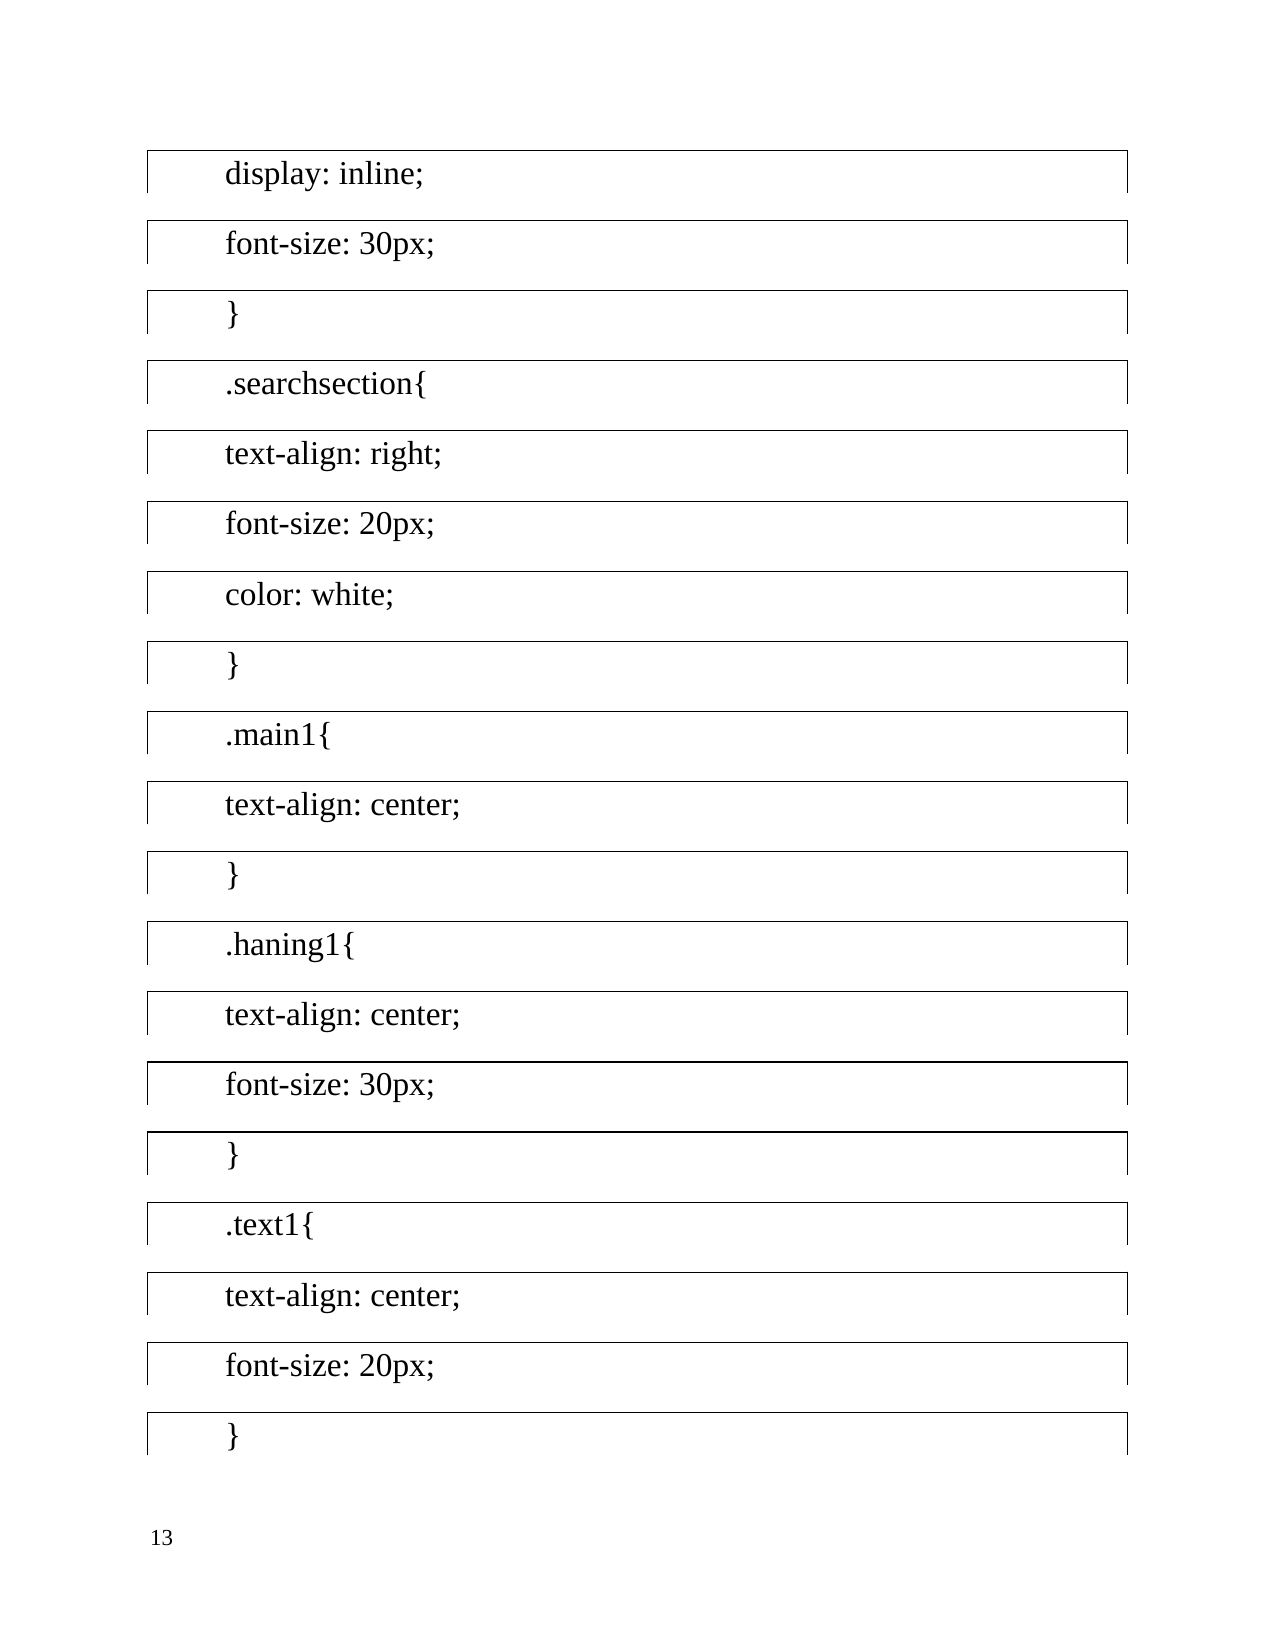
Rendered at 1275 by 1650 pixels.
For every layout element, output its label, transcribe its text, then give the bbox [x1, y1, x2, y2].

text } [148, 1133, 1127, 1175]
text text-align: center; [148, 782, 1127, 824]
text font-size: 30px; [148, 1063, 1127, 1105]
text } [148, 642, 1127, 684]
text .searchsection{ [148, 361, 1127, 404]
text .main1{ [148, 712, 1127, 754]
text text-align: center; [148, 992, 1127, 1035]
text font-size: 20px; [148, 1343, 1127, 1385]
text } [148, 852, 1127, 894]
text } [148, 1413, 1127, 1455]
text text-align: right; [148, 431, 1127, 474]
text .haning1{ [148, 922, 1127, 965]
text text-align: center; [148, 1273, 1127, 1315]
text font-size: 30px; [148, 221, 1127, 264]
text .text1{ [148, 1203, 1127, 1245]
text } [148, 291, 1127, 334]
text display: inline; [148, 151, 1127, 193]
text color: white; [148, 572, 1127, 614]
text font-size: 20px; [148, 502, 1127, 544]
